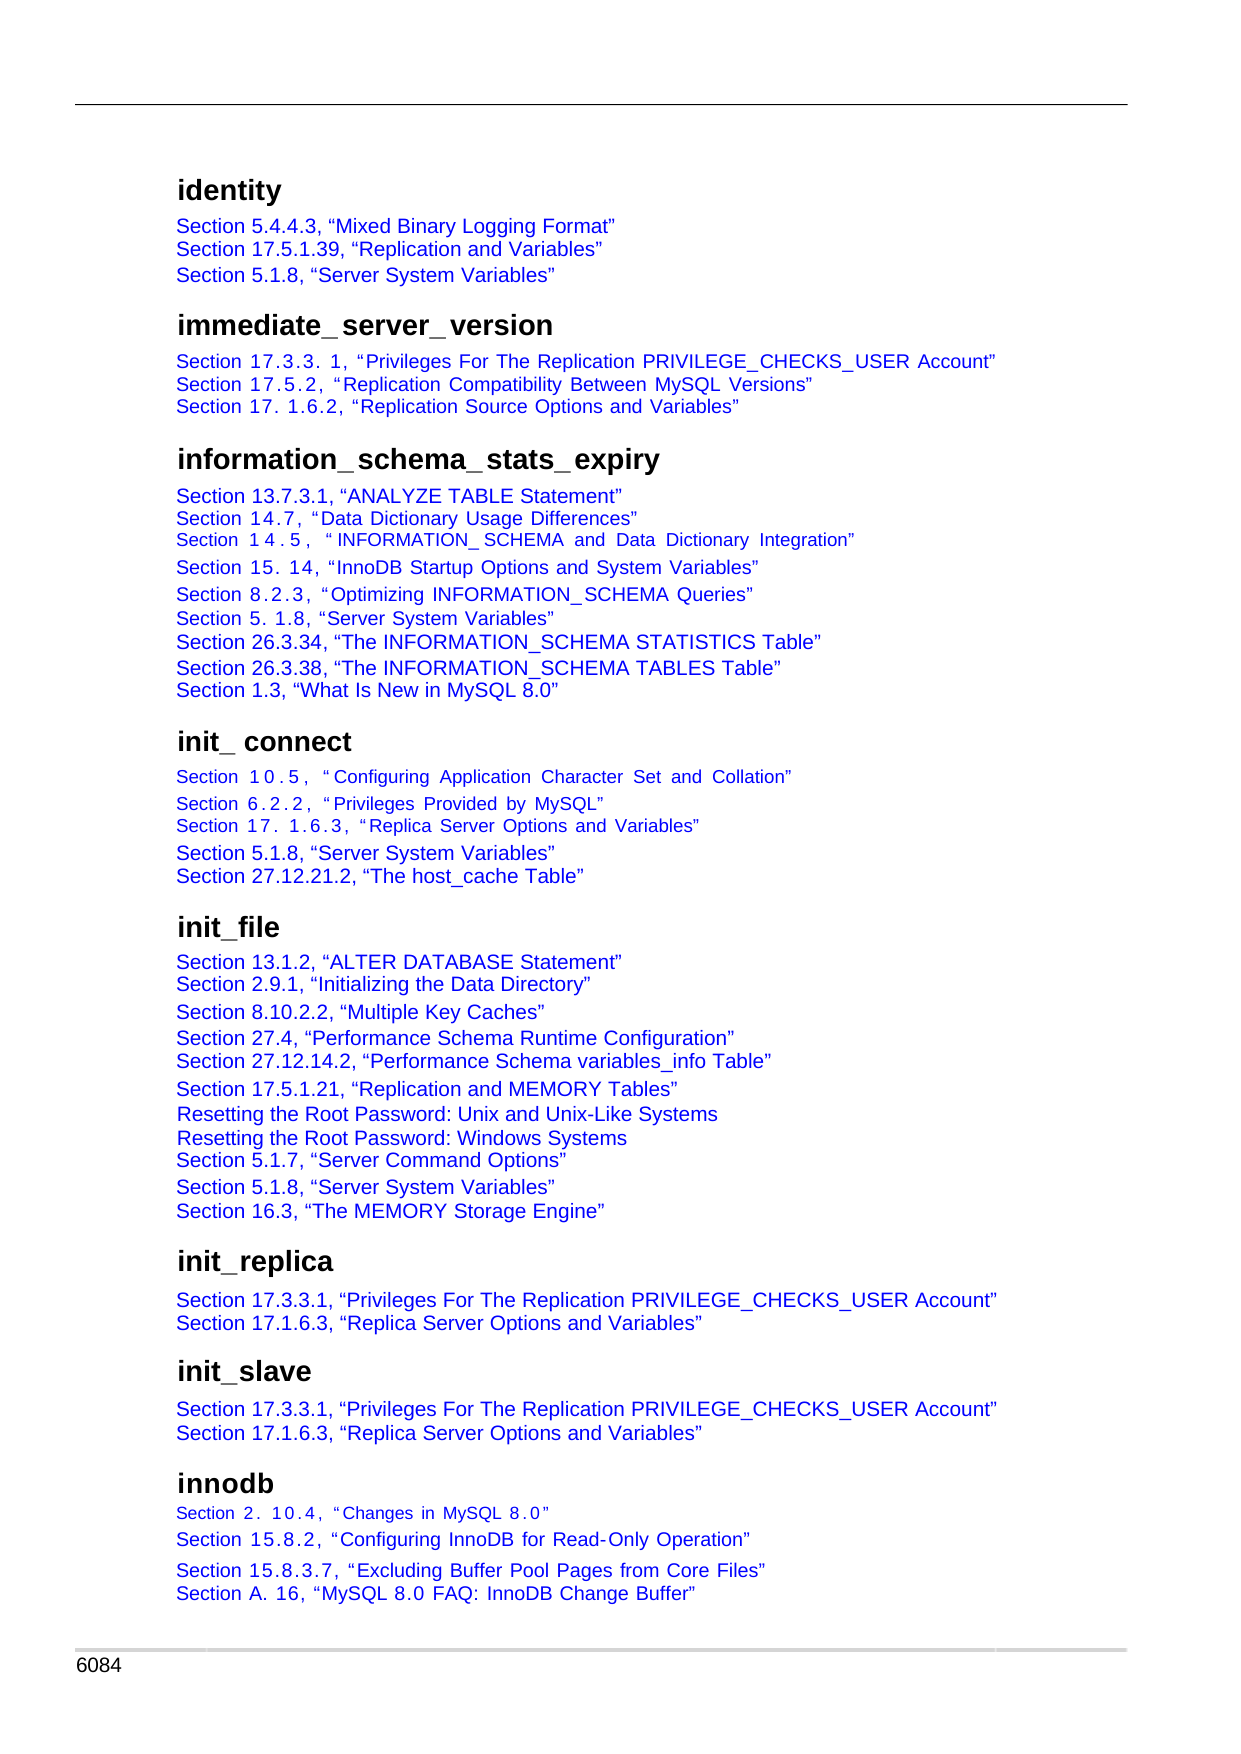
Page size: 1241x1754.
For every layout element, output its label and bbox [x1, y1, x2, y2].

picture [75, 1648, 1128, 1652]
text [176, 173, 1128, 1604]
